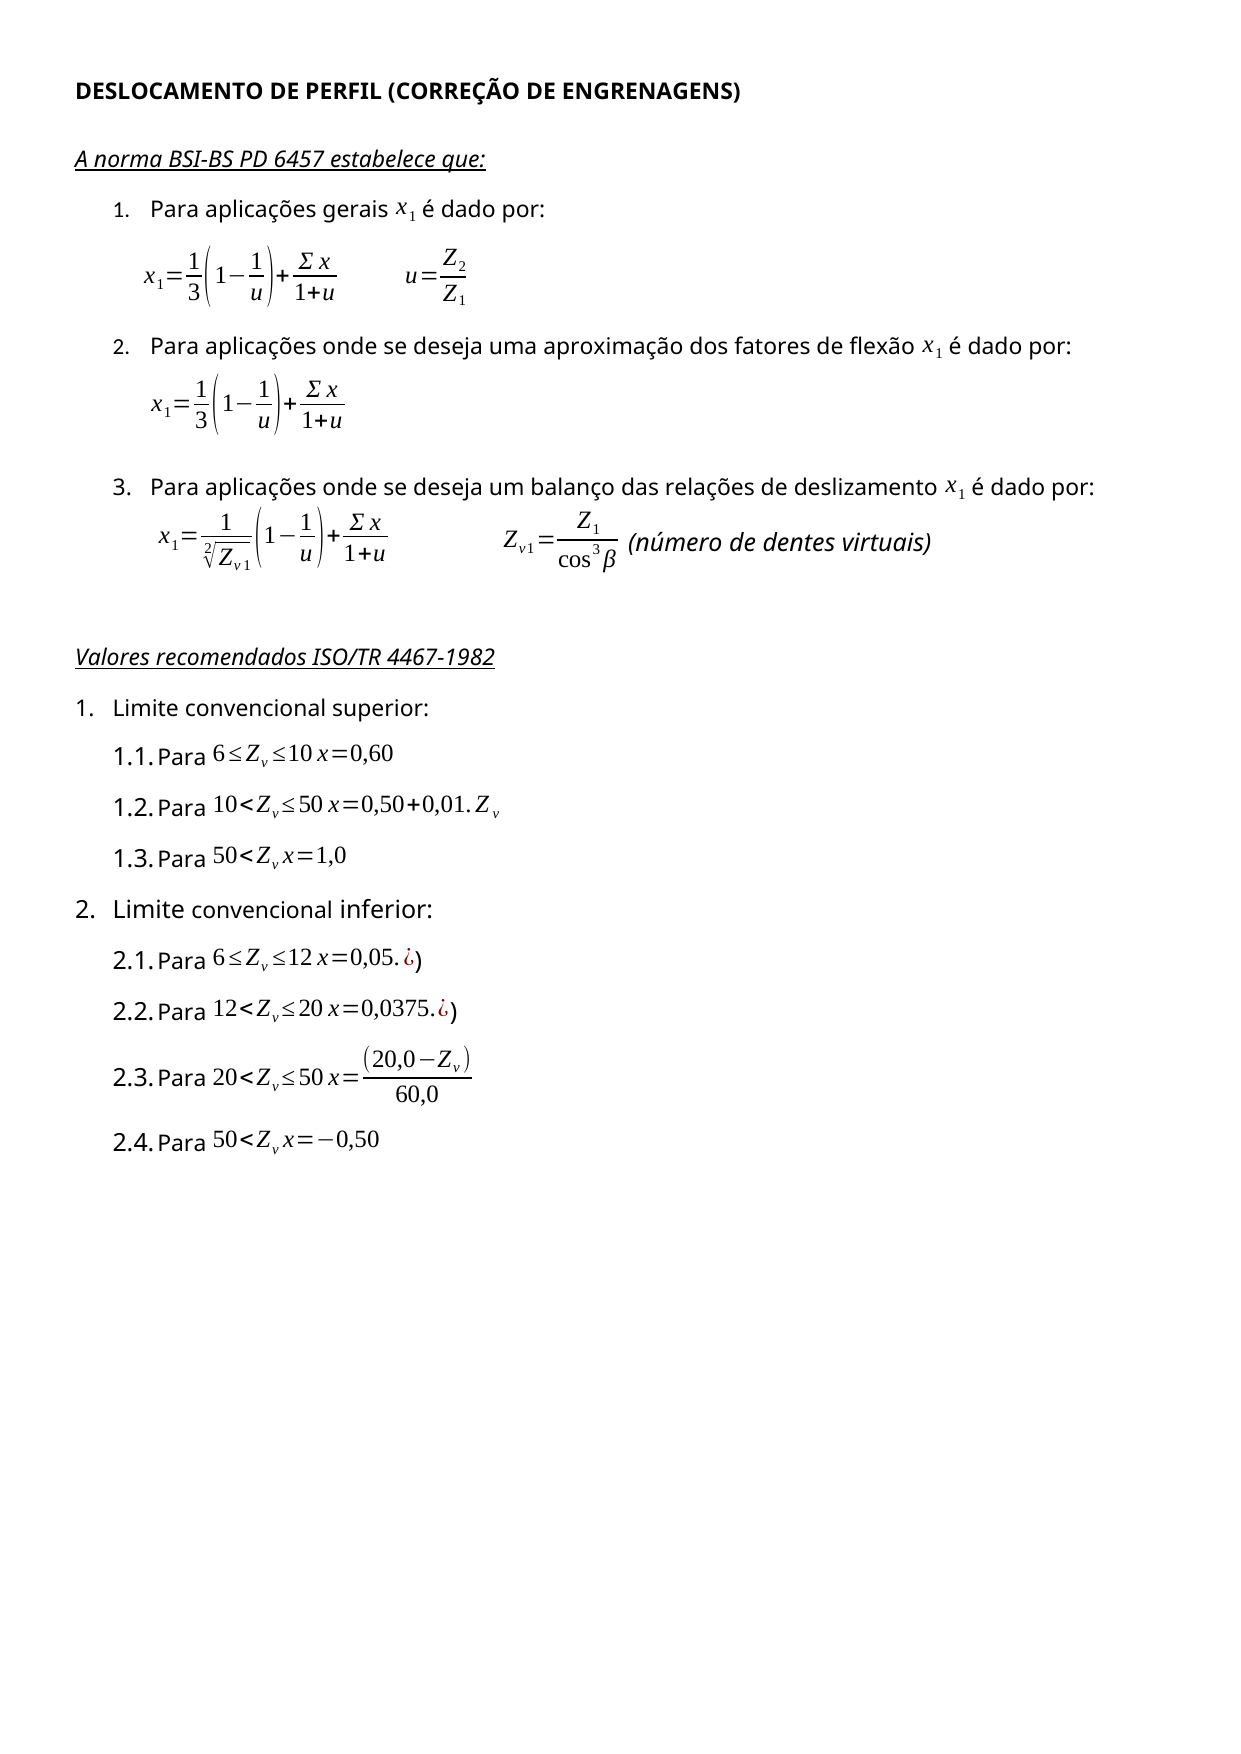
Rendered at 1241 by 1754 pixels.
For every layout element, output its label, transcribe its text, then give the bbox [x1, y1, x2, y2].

list Para [112, 840, 1165, 874]
list Limite convencional superior: [75, 691, 1165, 723]
text Valores recomendados ISO/TR 4467-1982 [75, 641, 1165, 672]
list Para aplicações onde se deseja uma aproximação dos fatores de flexão é dado por: [112, 330, 1165, 438]
list Limite convencional inferior: [75, 891, 1165, 926]
list Para [112, 789, 1165, 823]
text DESLOCAMENTO DE PERFIL (CORREÇÃO DE ENGRENAGENS) A norma BSI-BS PD 6457 estabelece que: [75, 75, 1165, 174]
list Para ) [112, 942, 1165, 977]
list Para aplicações onde se deseja um balanço das relações de deslizamento é dado por: [112, 471, 1165, 502]
list (número de dentes virtuais) [150, 505, 1165, 574]
list Para [112, 1044, 1165, 1108]
list Para [112, 738, 1165, 772]
list Para [112, 1125, 1165, 1159]
list Para ) [112, 993, 1165, 1028]
list Para aplicações gerais é dado por: [112, 193, 1165, 224]
